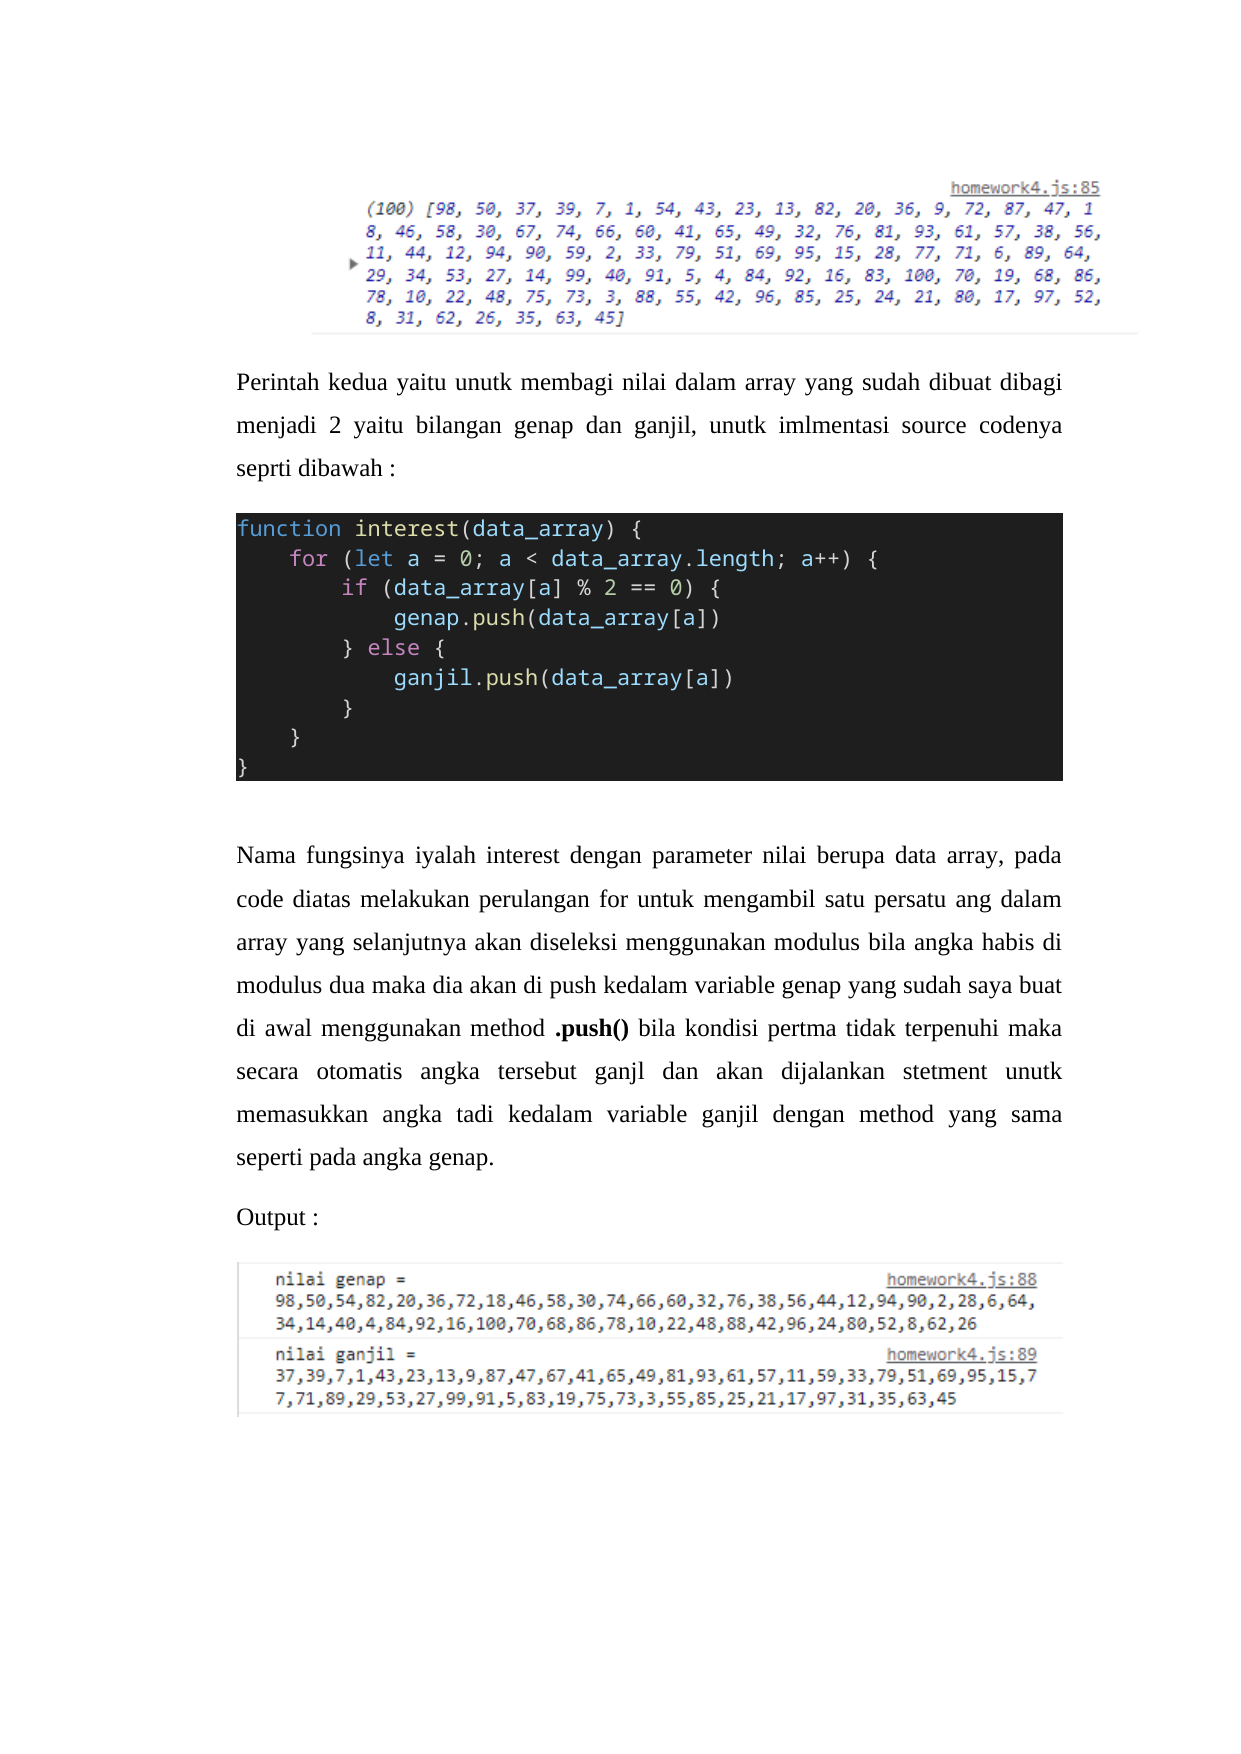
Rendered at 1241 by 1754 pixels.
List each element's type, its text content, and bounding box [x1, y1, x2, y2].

text if (data_array[a] % 2 == 0) { [236, 572, 1063, 602]
text } [236, 691, 1063, 721]
text } else { [236, 632, 1063, 662]
text Nama fungsinya iyalah interest dengan parameter nilai berupa data array, pada code diatas melakukan perulangan for untuk mengambil satu persatu ang dalam array yang selanjutnya akan diseleksi menggunakan modulus bila angka habis di modulus dua maka dia akan di push kedalam variable genap yang sudah saya buat di awal menggunakan method .push() bila kondisi pertma tidak terpenuhi maka secara otomatis angka tersebut ganjl dan akan dijalankan stetment unutk memasukkan angka tadi kedalam variable ganjil dengan method yang sama seperti pada angka genap. [236, 841, 1063, 1171]
picture [236, 1262, 1064, 1417]
text } [236, 721, 1063, 751]
text genap.push(data_array[a]) [236, 602, 1063, 632]
text ganjil.push(data_array[a]) [236, 662, 1063, 691]
picture [311, 177, 1139, 336]
text for (let a = 0; a < data_array.length; a++) { [236, 542, 1063, 572]
text function interest(data_array) { [236, 513, 1063, 542]
text Perintah kedua yaitu unutk membagi nilai dalam array yang sudah dibuat dibagi menjadi 2 yaitu bilangan genap dan ganjil, unutk imlmentasi source codenya seprti dibawah : [236, 367, 1063, 482]
text } [236, 751, 1063, 781]
text Output : [236, 1202, 1063, 1231]
